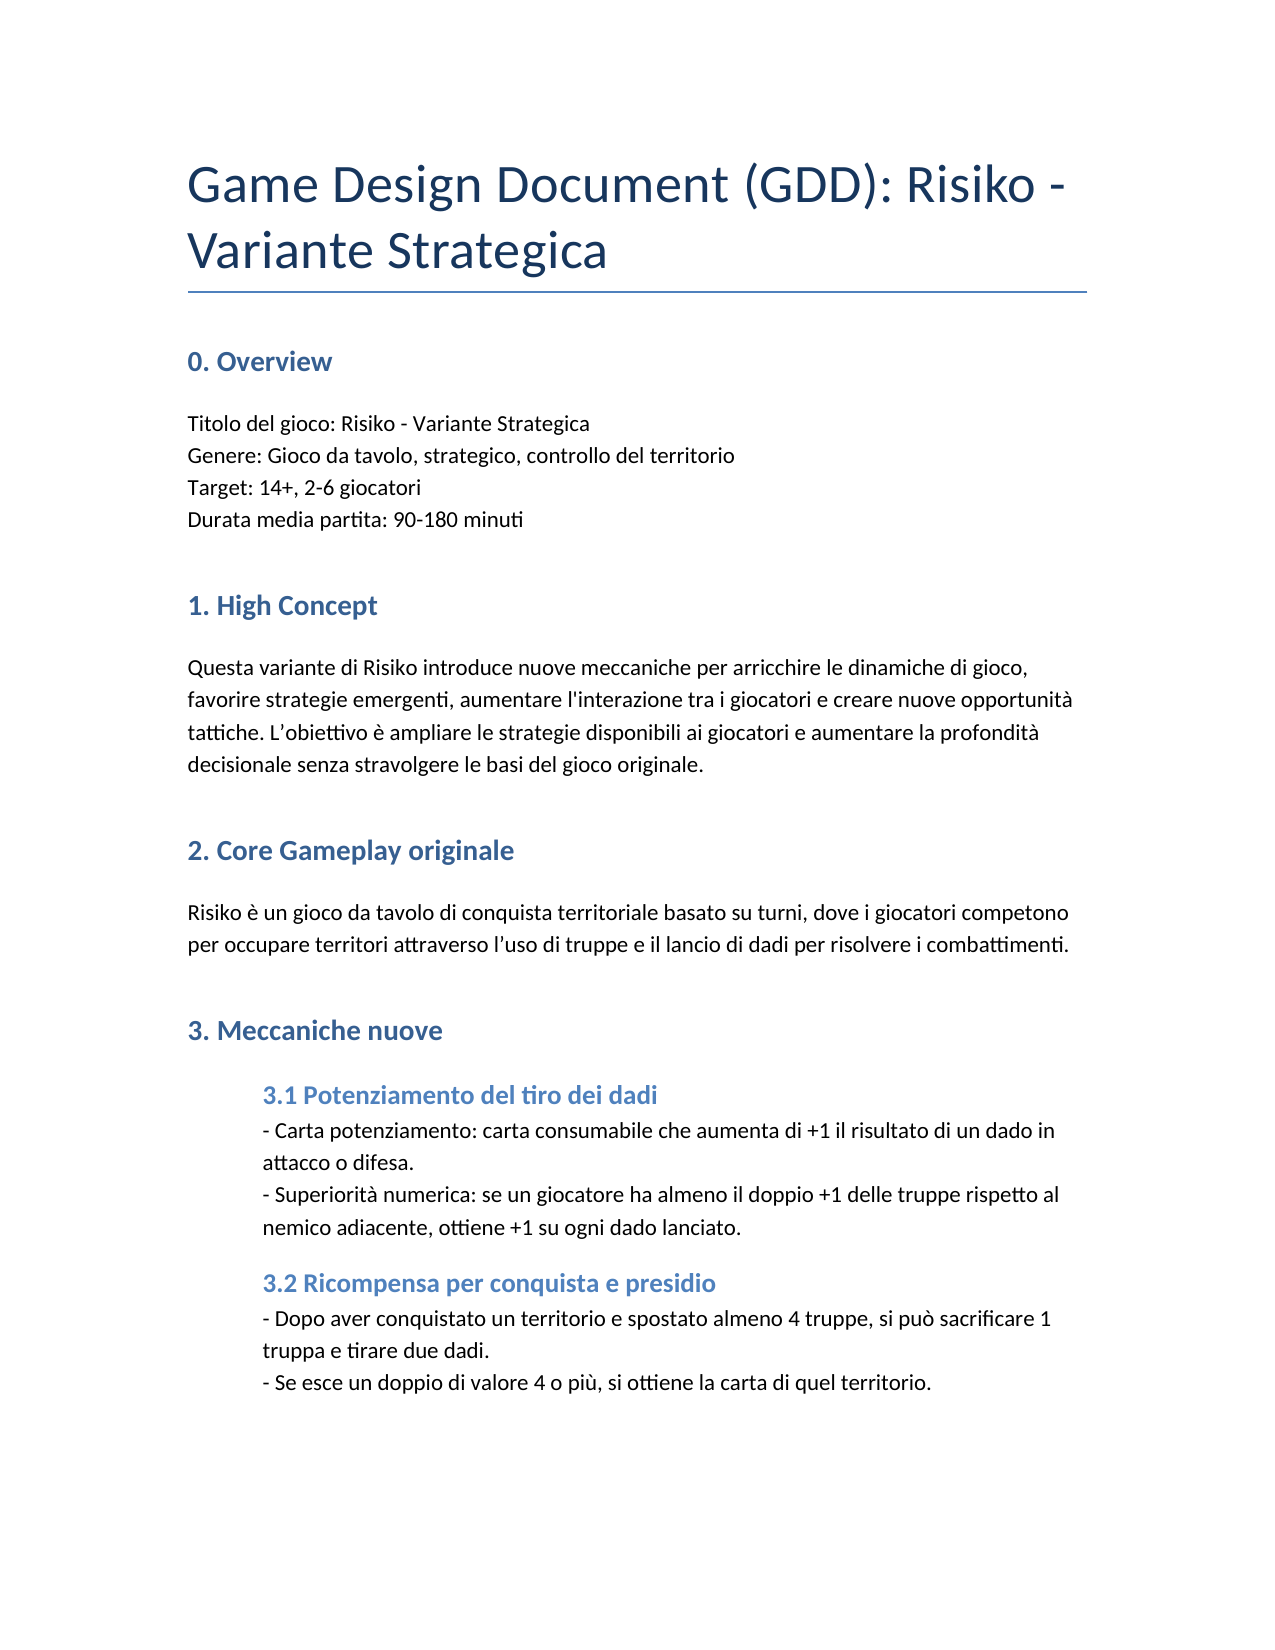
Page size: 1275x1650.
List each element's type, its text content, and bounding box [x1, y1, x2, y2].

subtitle 0. Overview [187, 343, 1087, 378]
subtitle 3. Meccaniche nuove [187, 1012, 1087, 1048]
subtitle 2. Core Gameplay originale [187, 832, 1087, 868]
text - Carta potenziamento: carta consumabile che aumenta di +1 il risultato di un dado in attacco o difesa. - Superiorità numerica: se un giocatore ha almeno il doppio +1 delle truppe rispetto al nemico adiacente, ottiene +1 su ogni dado lanciato. [262, 1116, 1087, 1241]
text - Dopo aver conquistato un territorio e spostato almeno 4 truppe, si può sacrificare 1 truppa e tirare due dadi. - Se esce un doppio di valore 4 o più, si ottiene la carta di quel territorio. [262, 1304, 1087, 1396]
text Titolo del gioco: Risiko - Variante Strategica Genere: Gioco da tavolo, strategico, controllo del territorio Target: 14+, 2-6 giocatori Durata media partita: 90-180 minuti [187, 409, 1087, 533]
text Risiko è un gioco da tavolo di conquista territoriale basato su turni, dove i giocatori competono per occupare territori attraverso l’uso di truppe e il lancio di dadi per risolvere i combattimenti. [187, 898, 1087, 958]
subtitle 1. High Concept [187, 587, 1087, 623]
title Game Design Document (GDD): Risiko - Variante Strategica [187, 150, 1087, 293]
subtitle 3.1 Potenziamento del tiro dei dadi [262, 1078, 1087, 1111]
subtitle 3.2 Ricompensa per conquista e presidio [262, 1266, 1087, 1299]
text Questa variante di Risiko introduce nuove meccaniche per arricchire le dinamiche di gioco, favorire strategie emergenti, aumentare l'interazione tra i giocatori e creare nuove opportunità tattiche. L’obiettivo è ampliare le strategie disponibili ai giocatori e aumentare la profondità decisionale senza stravolgere le basi del gioco originale. [187, 653, 1087, 778]
